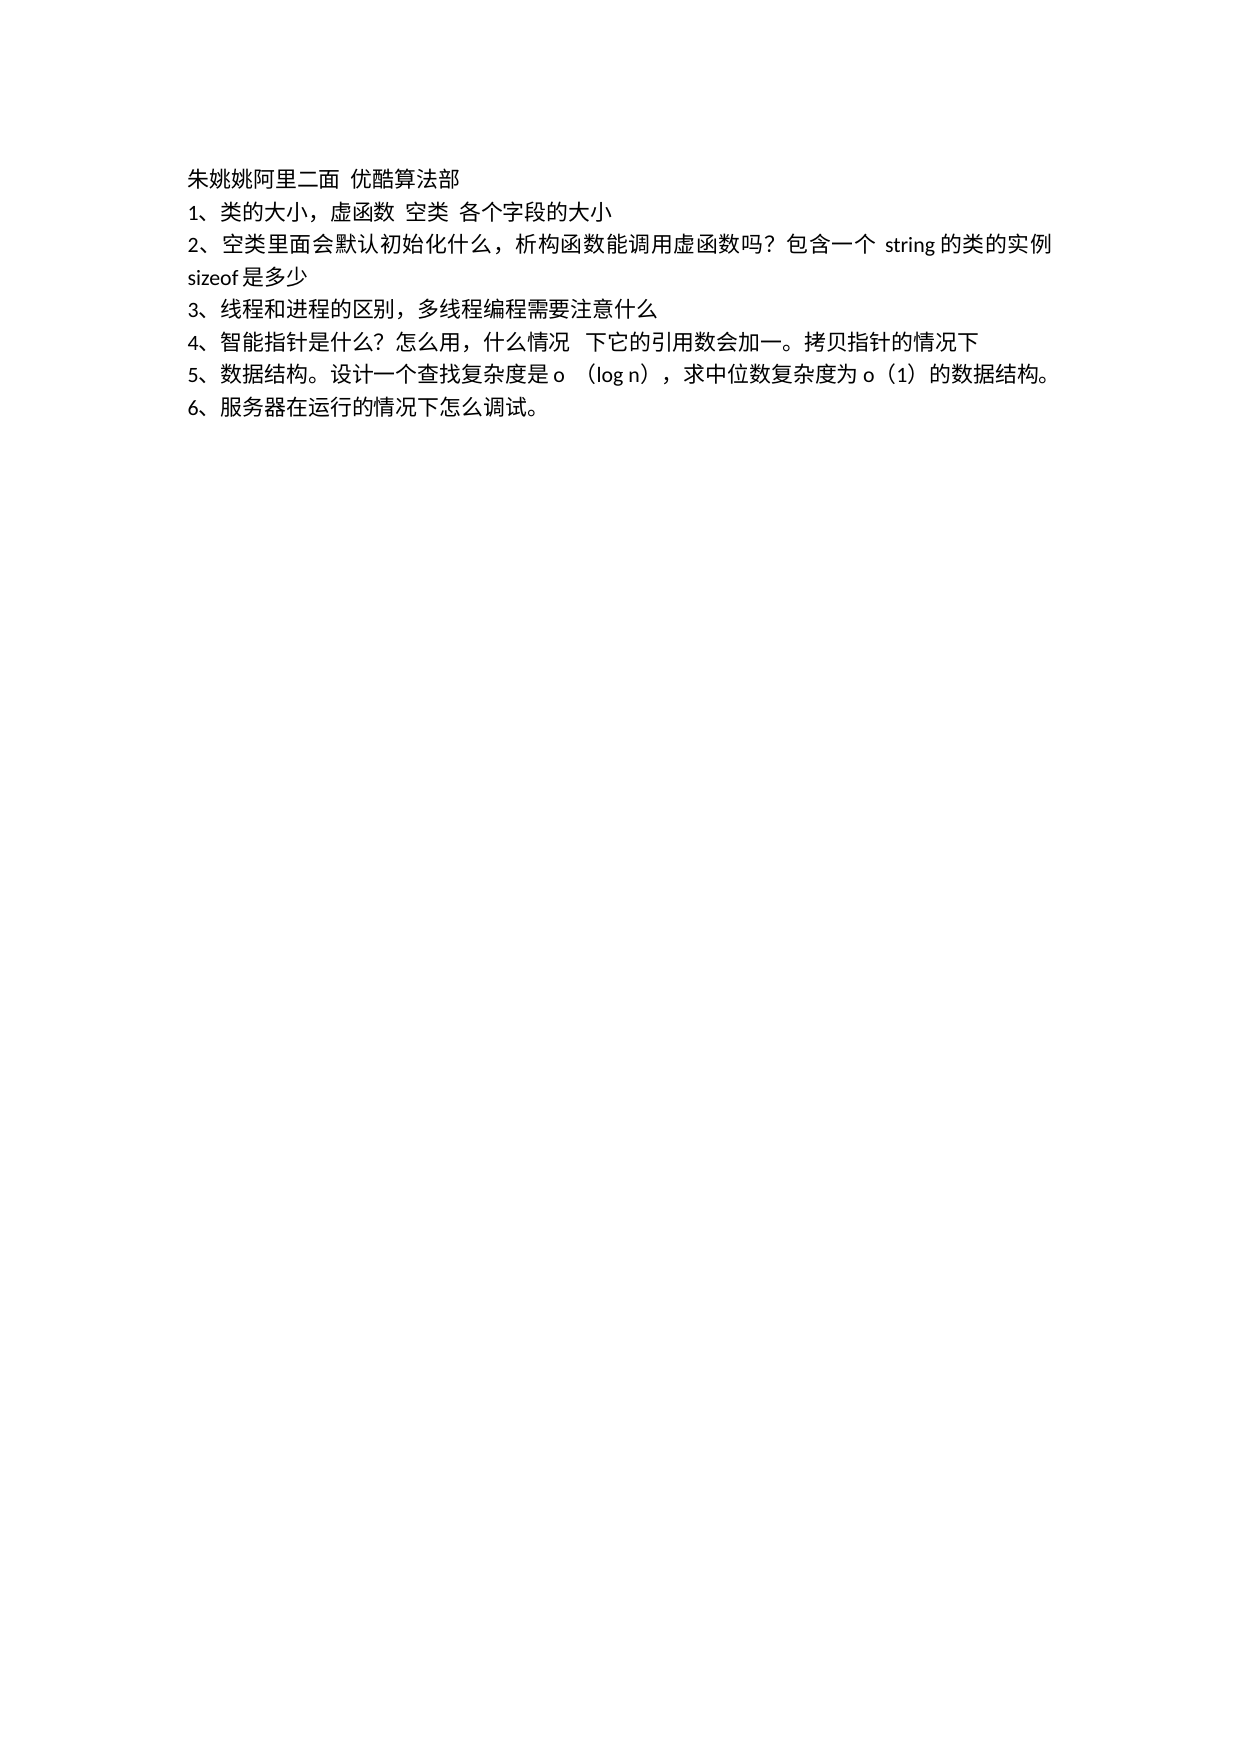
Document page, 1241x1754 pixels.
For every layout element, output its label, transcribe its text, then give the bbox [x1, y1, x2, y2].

text 3、线程和进程的区别，多线程编程需要注意什么 [187, 292, 1053, 324]
text 5、数据结构。设计一个查找复杂度是o （log n），求中位数复杂度为o（1）的数据结构。 [187, 357, 1053, 389]
text 2、空类里面会默认初始化什么，析构函数能调用虚函数吗？包含一个string的类的实例sizeof是多少 [187, 227, 1053, 292]
text 4、智能指针是什么？怎么用，什么情况 下它的引用数会加一。拷贝指针的情况下 [187, 324, 1053, 357]
text 朱姚姚阿里二面 优酷算法部 [187, 162, 1053, 194]
text 6、服务器在运行的情况下怎么调试。 [187, 389, 1053, 422]
text 1、类的大小，虚函数 空类 各个字段的大小 [187, 194, 1053, 227]
